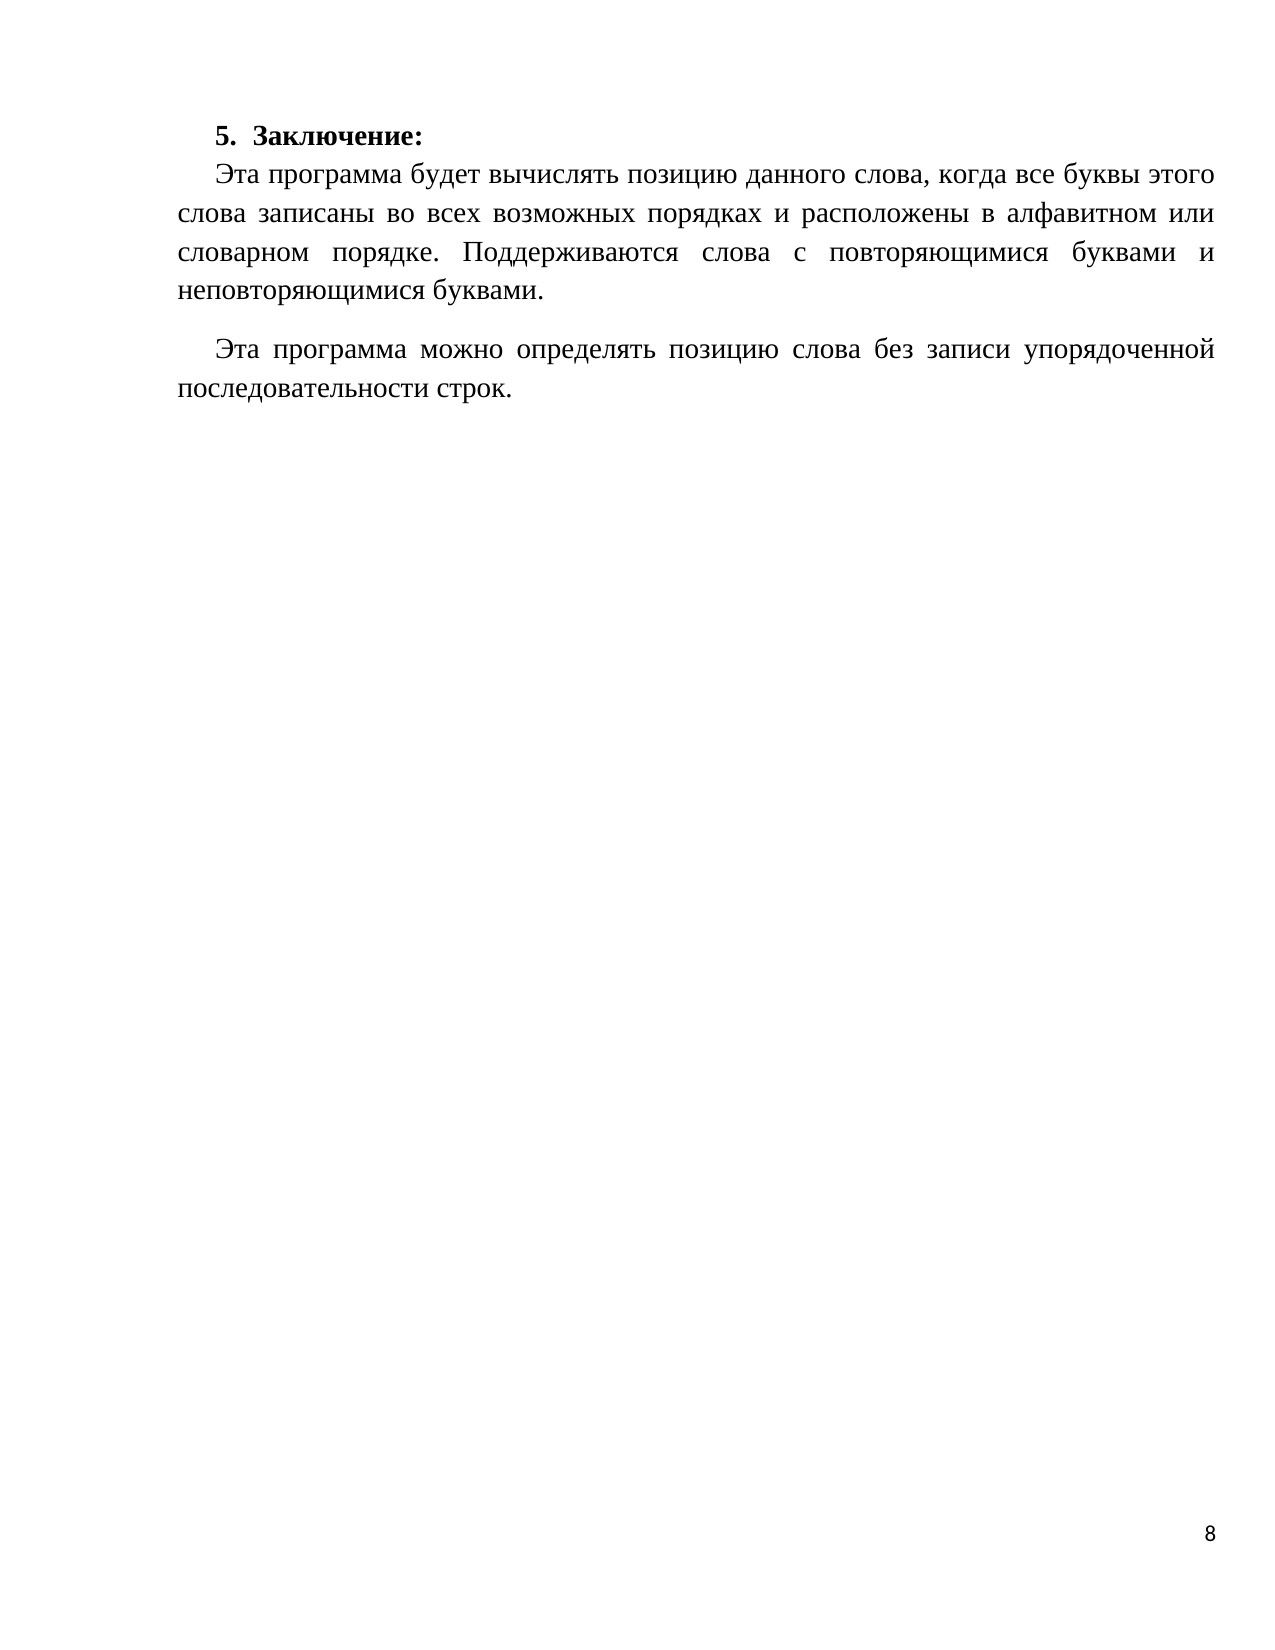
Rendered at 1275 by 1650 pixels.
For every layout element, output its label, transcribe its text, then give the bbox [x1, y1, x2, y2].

text Эта программа будет вычислять позицию данного слова, когда все буквы этого слова записаны во всех возможных порядках и расположены в алфавитном или словарном порядке. Поддерживаются слова с повторяющимися буквами и неповторяющимися буквами. [177, 157, 1216, 306]
list Заключение: [215, 118, 1216, 152]
text Эта программа можно определять позицию слова без записи упорядоченной последовательности строк. [177, 332, 1216, 404]
